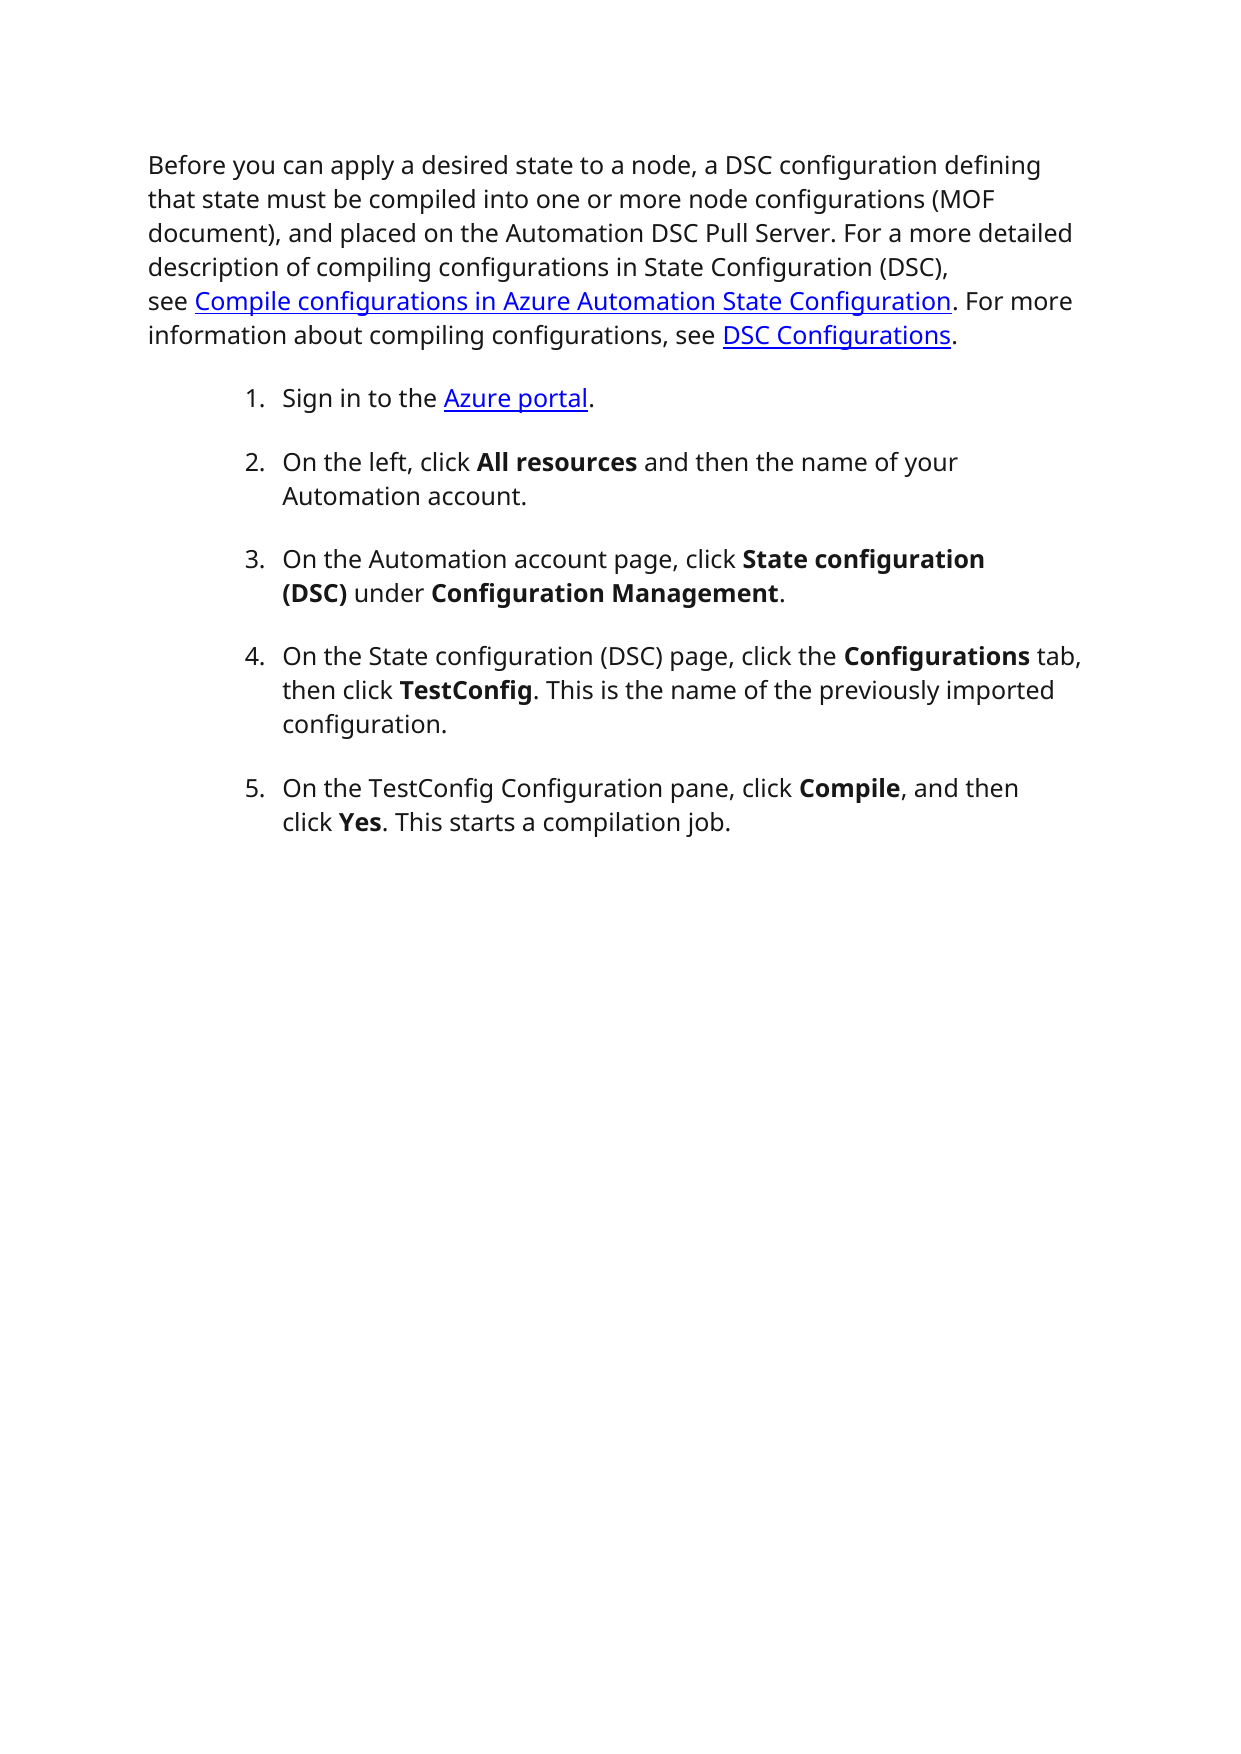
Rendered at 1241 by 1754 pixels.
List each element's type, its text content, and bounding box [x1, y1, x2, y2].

list On the Automation account page, click State configuration (DSC) under Configuration Management. [244, 542, 1093, 610]
text Before you can apply a desired state to a node, a DSC configuration defining that state must be compiled into one or more node configurations (MOF document), and placed on the Automation DSC Pull Server. For a more detailed description of compiling configurations in State Configuration (DSC), see Compile configurations in Azure Automation State Configuration. For more information about compiling configurations, see DSC Configurations. [148, 148, 1093, 352]
list On the State configuration (DSC) page, click the Configurations tab, then click TestConfig. This is the name of the previously imported configuration. [244, 639, 1093, 741]
list On the TestConfig Configuration pane, click Compile, and then click Yes. This starts a compilation job. [244, 770, 1093, 838]
list On the left, click All resources and then the name of your Automation account. [244, 444, 1093, 512]
list Sign in to the Azure portal. [244, 381, 1093, 415]
